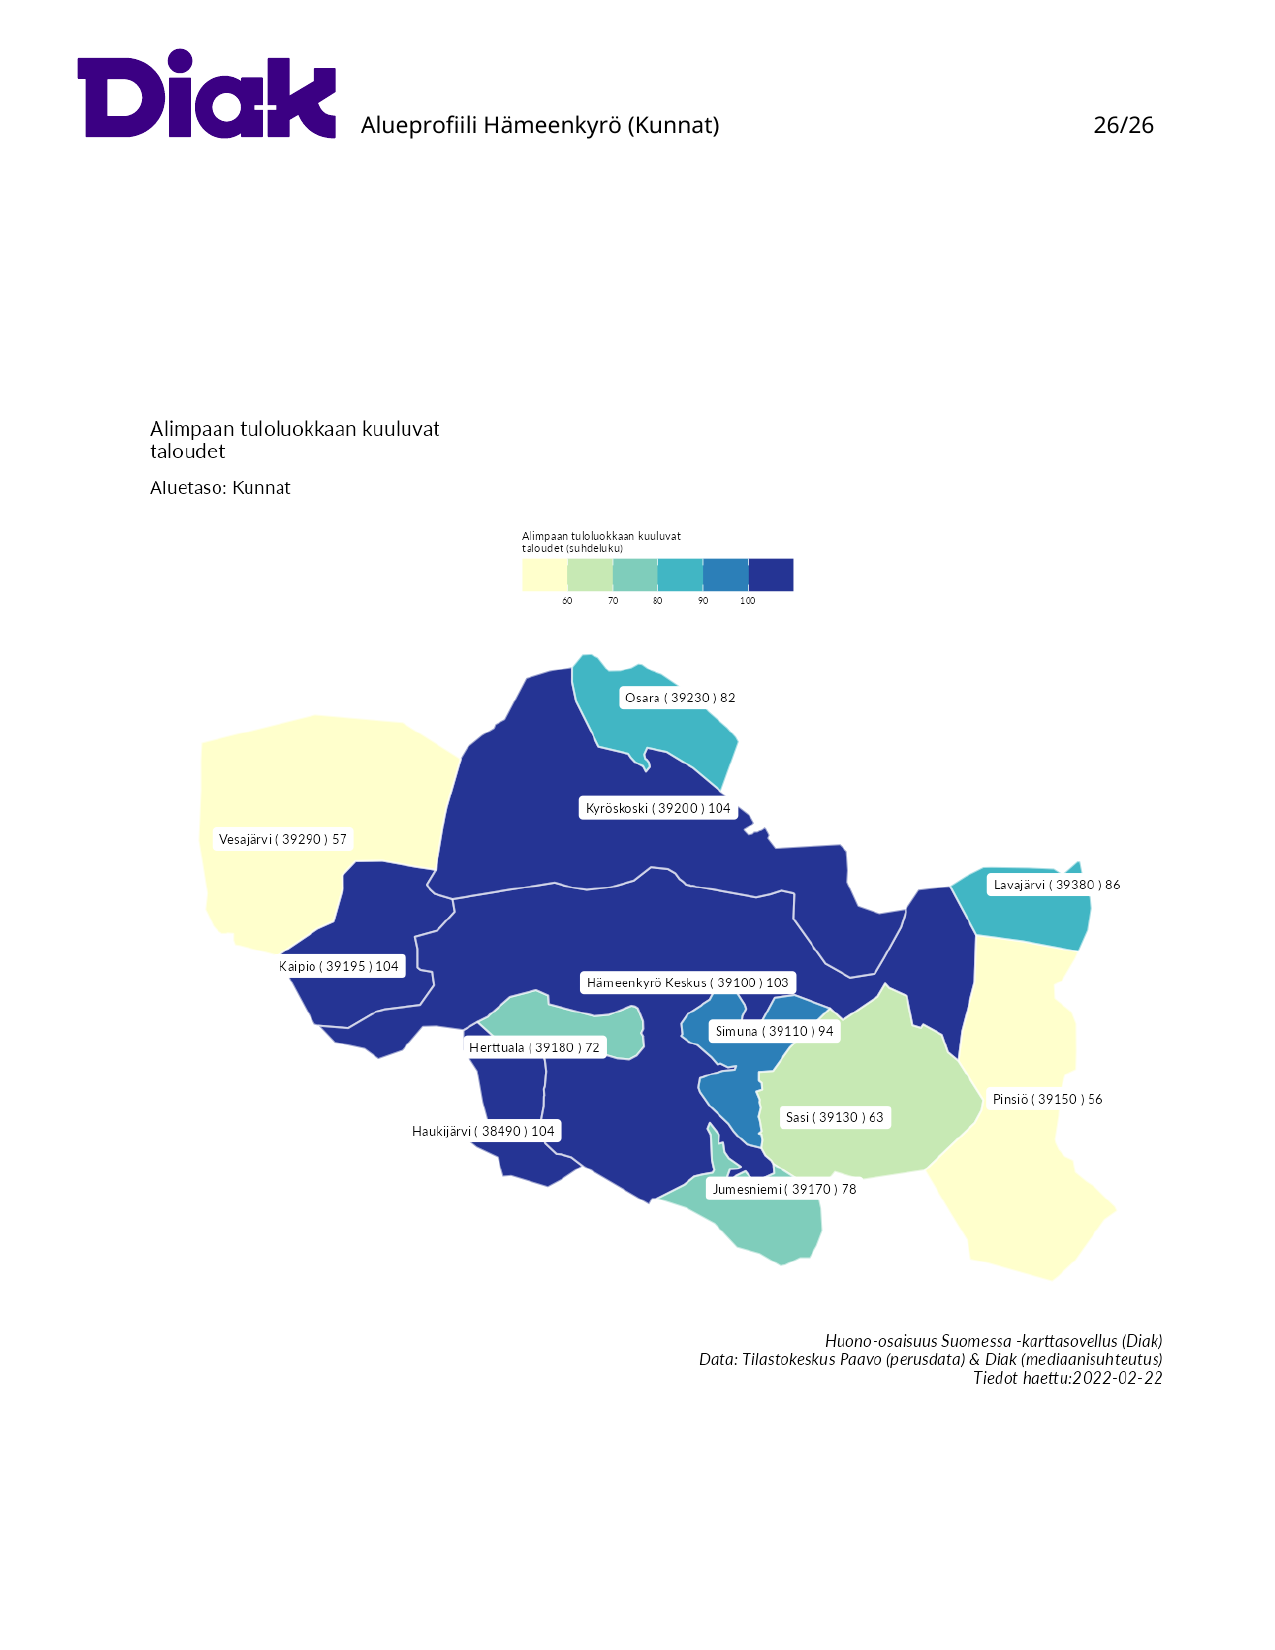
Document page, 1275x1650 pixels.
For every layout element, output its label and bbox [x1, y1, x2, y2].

picture [93, 172, 1219, 1576]
